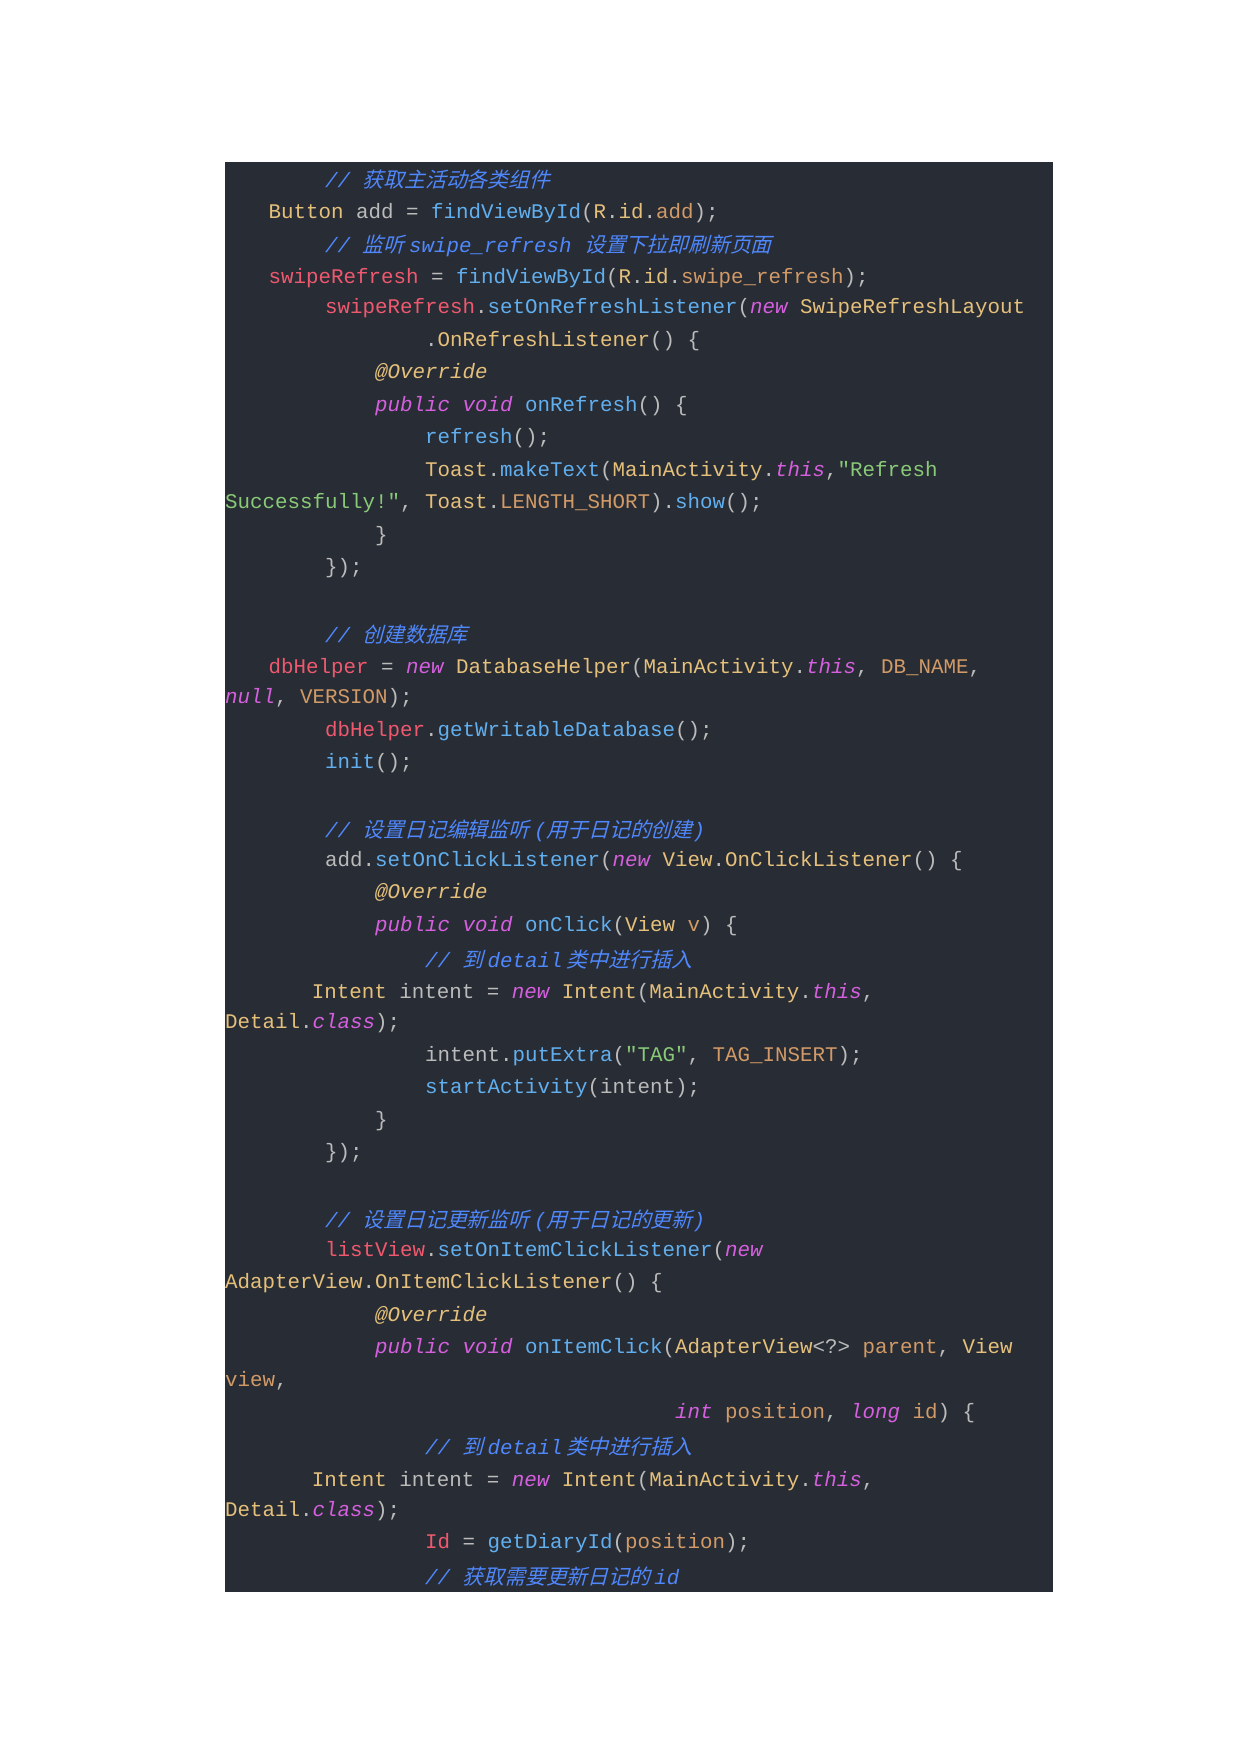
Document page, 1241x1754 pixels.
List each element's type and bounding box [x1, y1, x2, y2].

list [225, 162, 1053, 1592]
